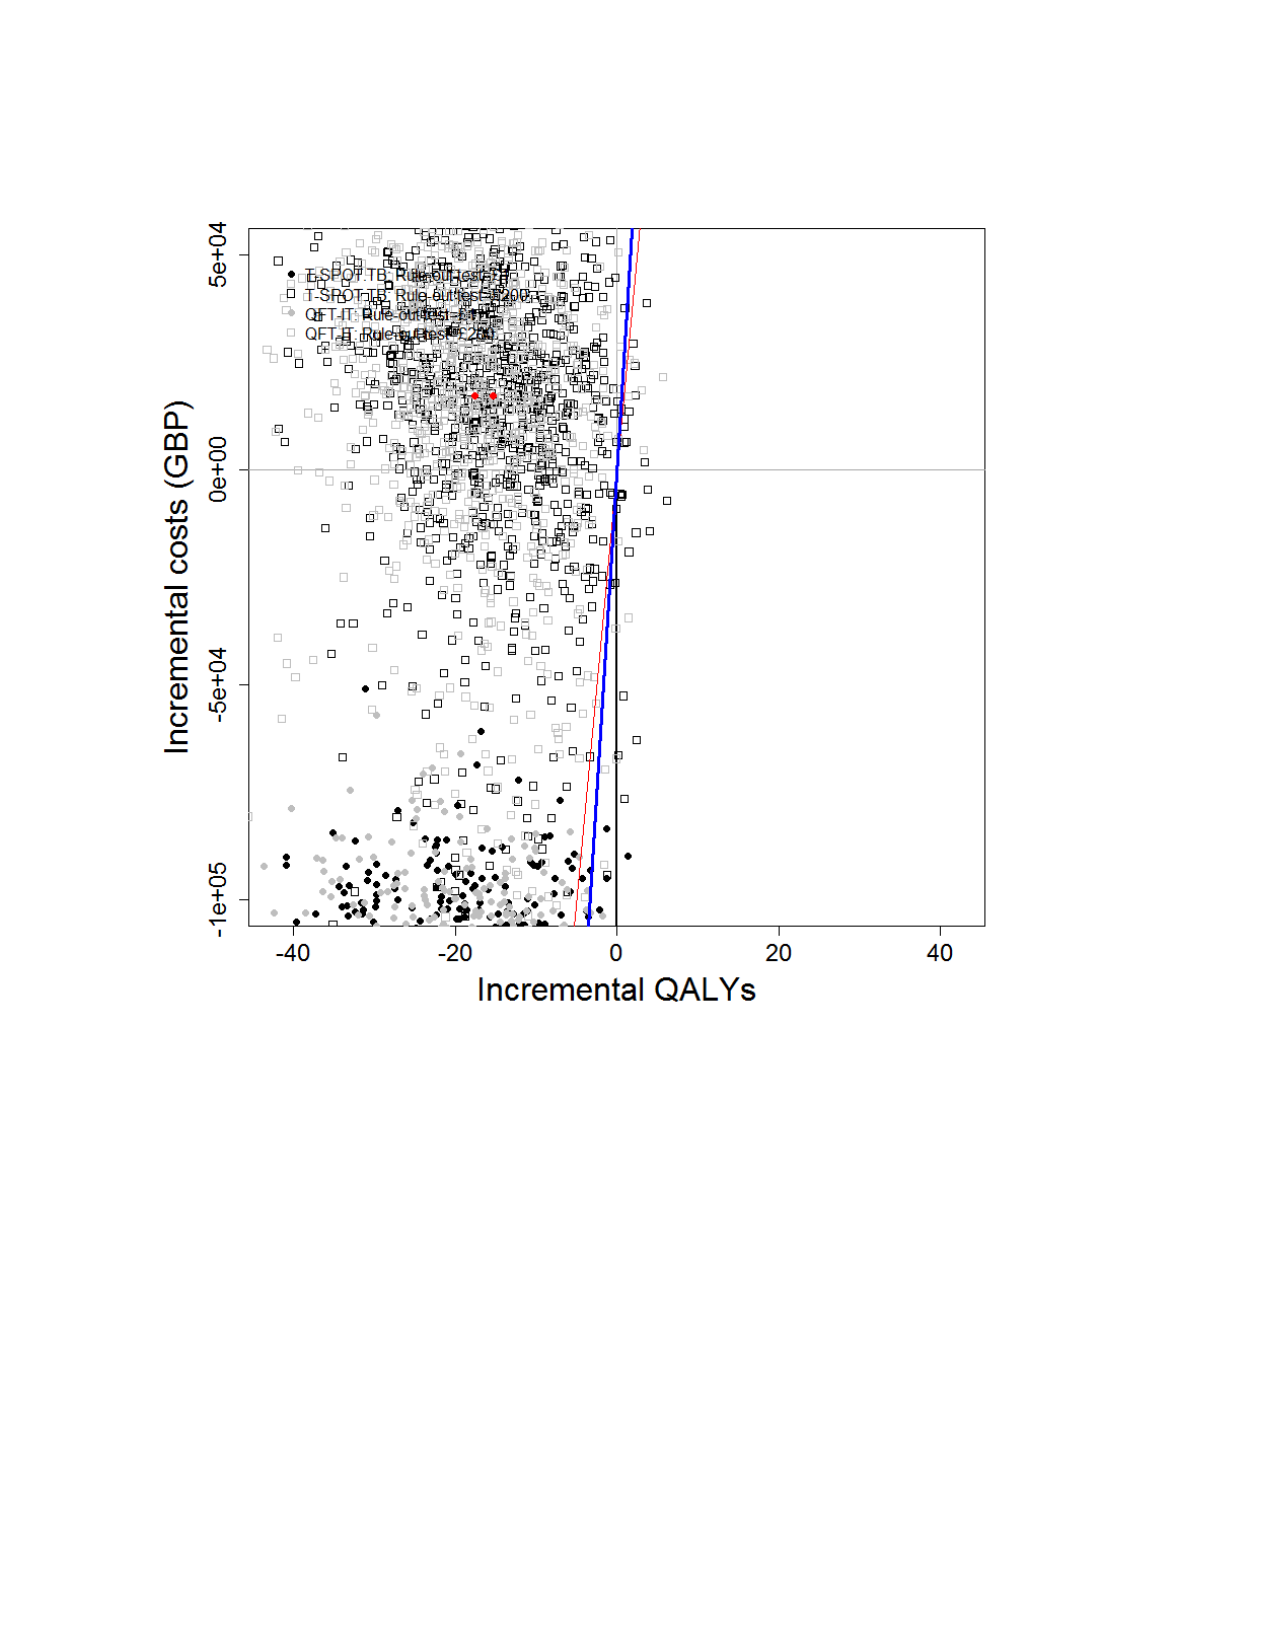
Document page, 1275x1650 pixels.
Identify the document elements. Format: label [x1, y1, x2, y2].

picture [150, 150, 1025, 1025]
